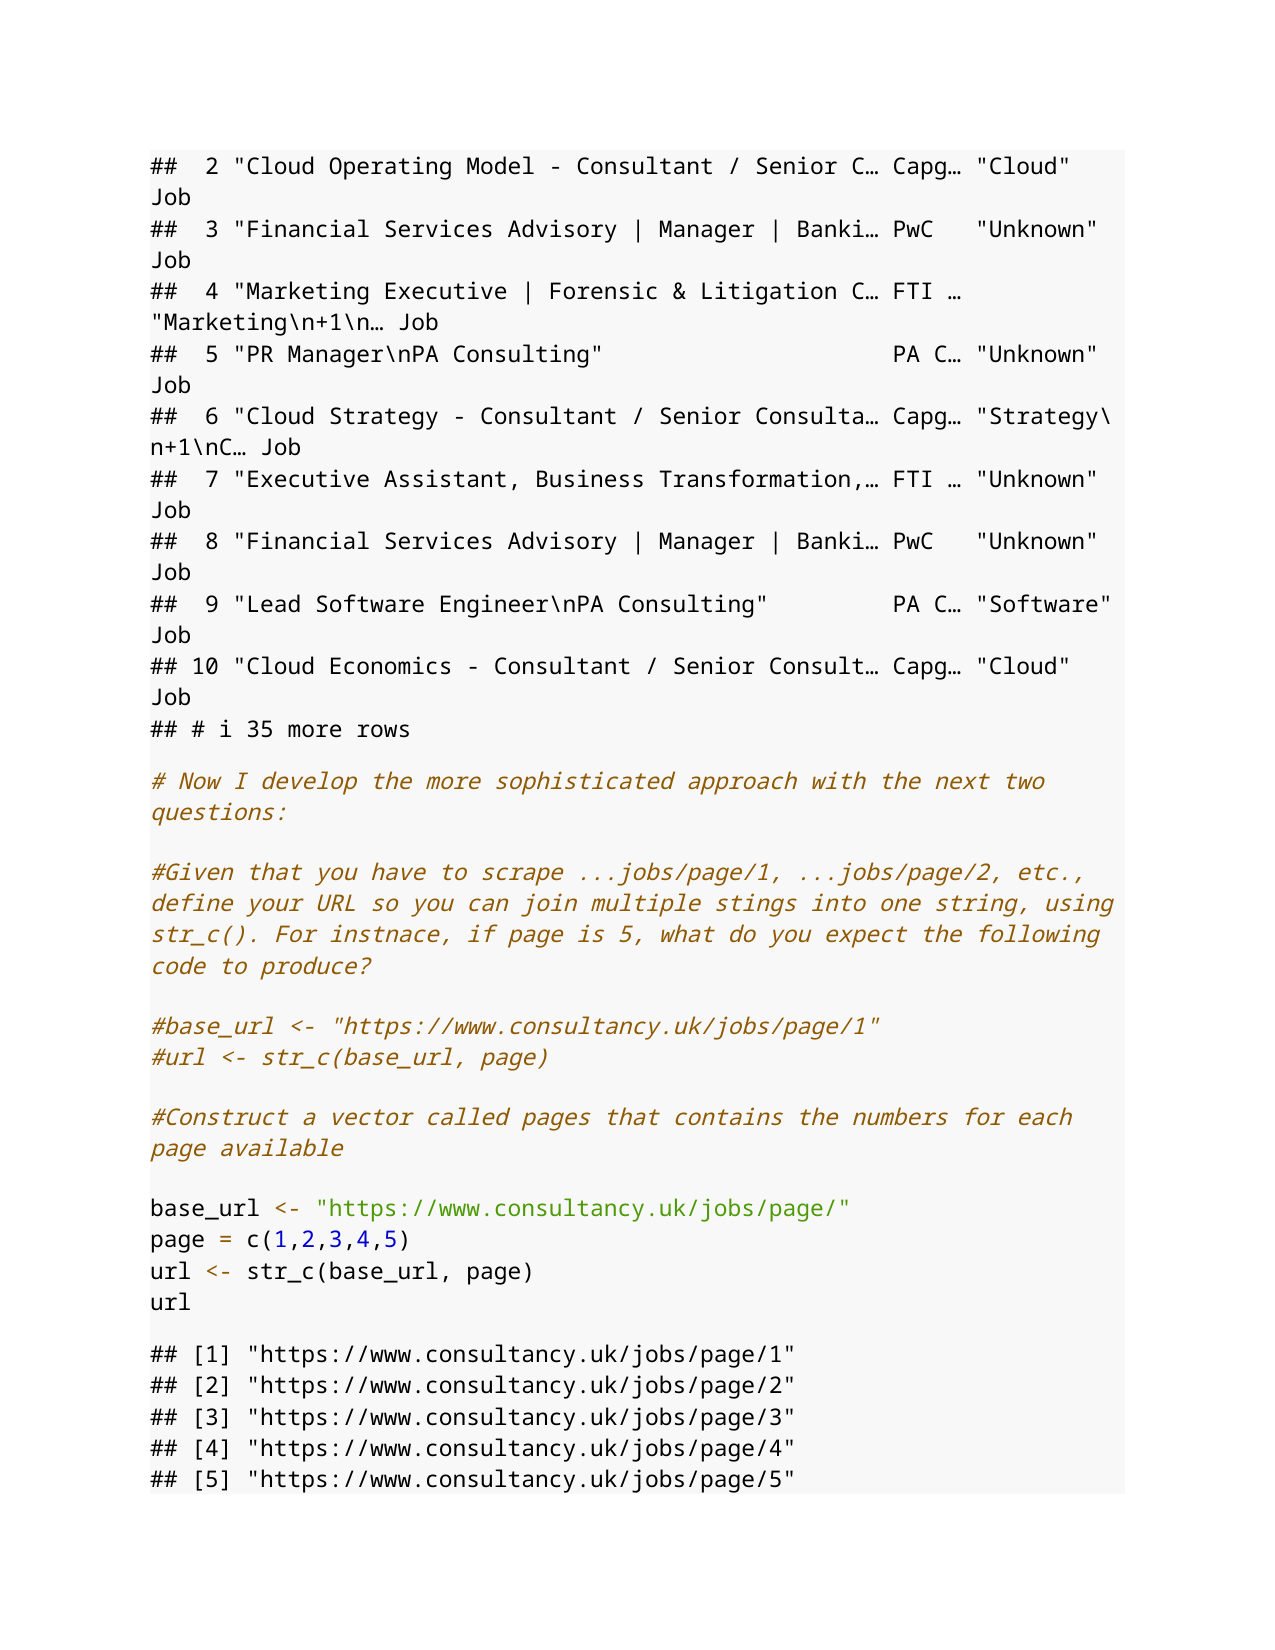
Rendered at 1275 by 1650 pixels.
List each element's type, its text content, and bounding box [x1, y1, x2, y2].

text ## [1] "https://www.consultancy.uk/jobs/page/1" ## [2] "https://www.consultancy.uk/jobs/page/2" ## [3] "https://www.consultancy.uk/jobs/page/3" ## [4] "https://www.consultancy.uk/jobs/page/4" ## [5] "https://www.consultancy.uk/jobs/page/5" [150, 1338, 1125, 1494]
text # Now I develop the more sophisticated approach with the next two questions: #Given that you have to scrape ...jobs/page/1, ...jobs/page/2, etc., define your URL so you can join multiple stings into one string, using str_c(). For instnace, if page is 5, what do you expect the following code to produce? #base_url <- "https://www.consultancy.uk/jobs/page/1" #url <- str_c(base_url, page) #Construct a vector called pages that contains the numbers for each page available base_url <- "https://www.consultancy.uk/jobs/page/" page = c(1,2,3,4,5) url <- str_c(base_url, page) url [150, 764, 1125, 1317]
